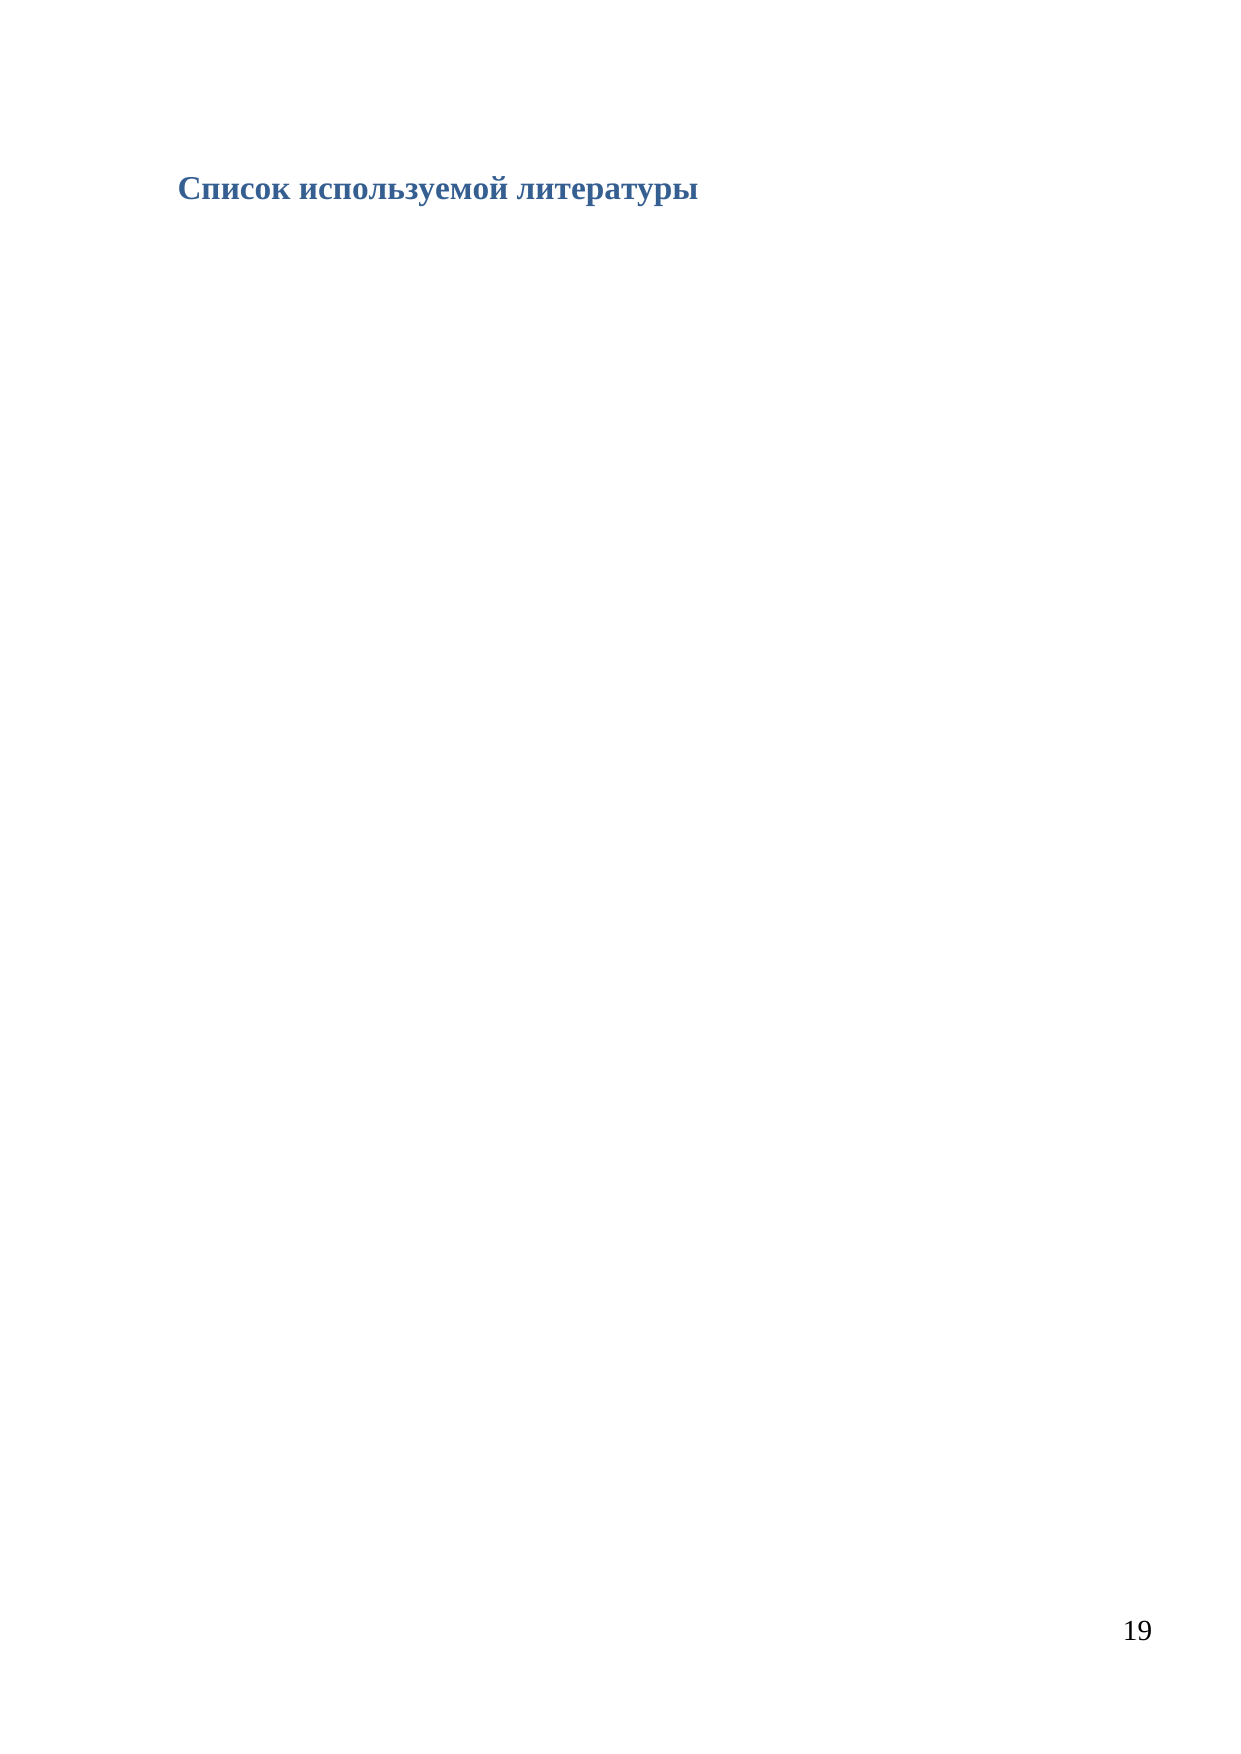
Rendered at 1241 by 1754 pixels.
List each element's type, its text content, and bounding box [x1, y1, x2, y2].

subtitle Список используемой литературы [177, 168, 1152, 206]
